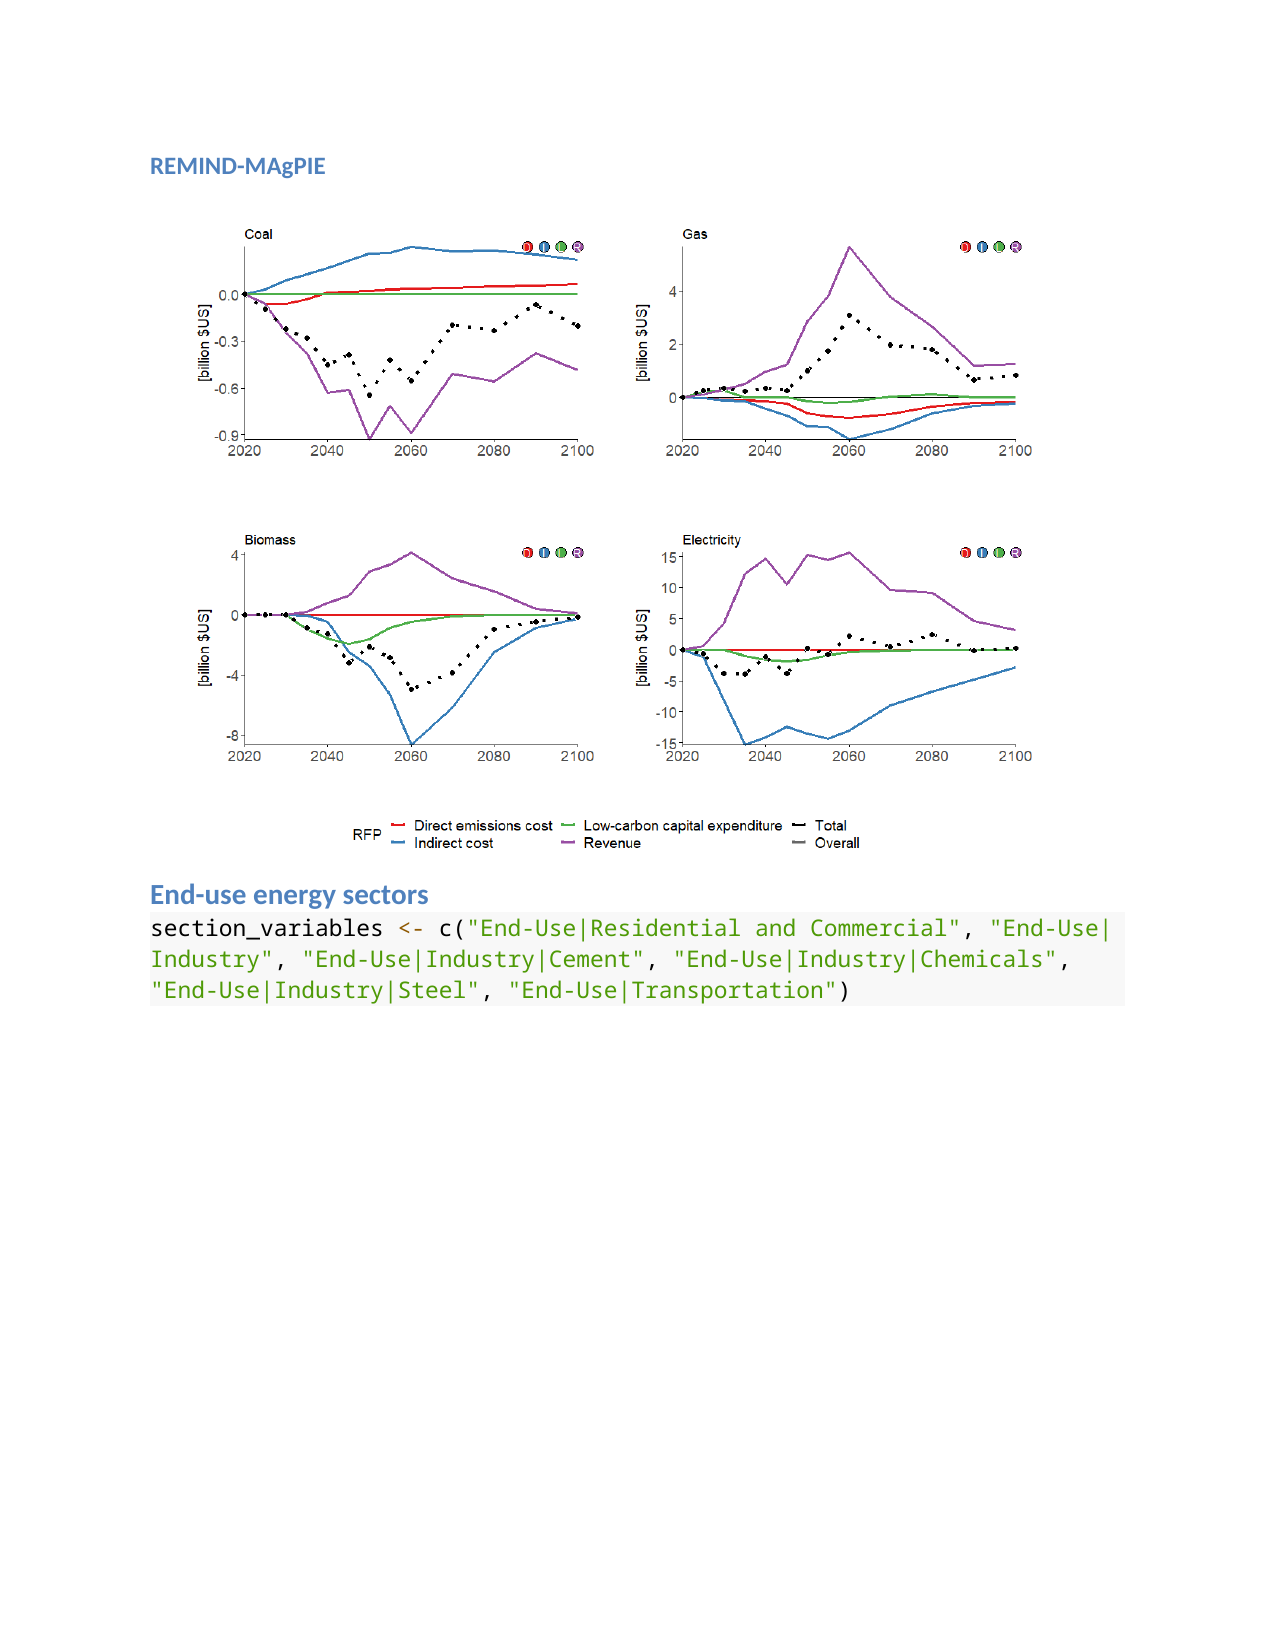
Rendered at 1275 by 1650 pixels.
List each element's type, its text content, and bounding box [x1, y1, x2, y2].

subtitle REMIND-MAgPIE [150, 150, 1125, 181]
picture [168, 199, 1044, 856]
text section_variables <- c("End-Use|Residential and Commercial", "End-Use|Industry", "End-Use|Industry|Cement", "End-Use|Industry|Chemicals", "End-Use|Industry|Steel", "End-Use|Transportation") [150, 912, 1125, 1006]
subtitle End-use energy sectors [150, 876, 1125, 912]
